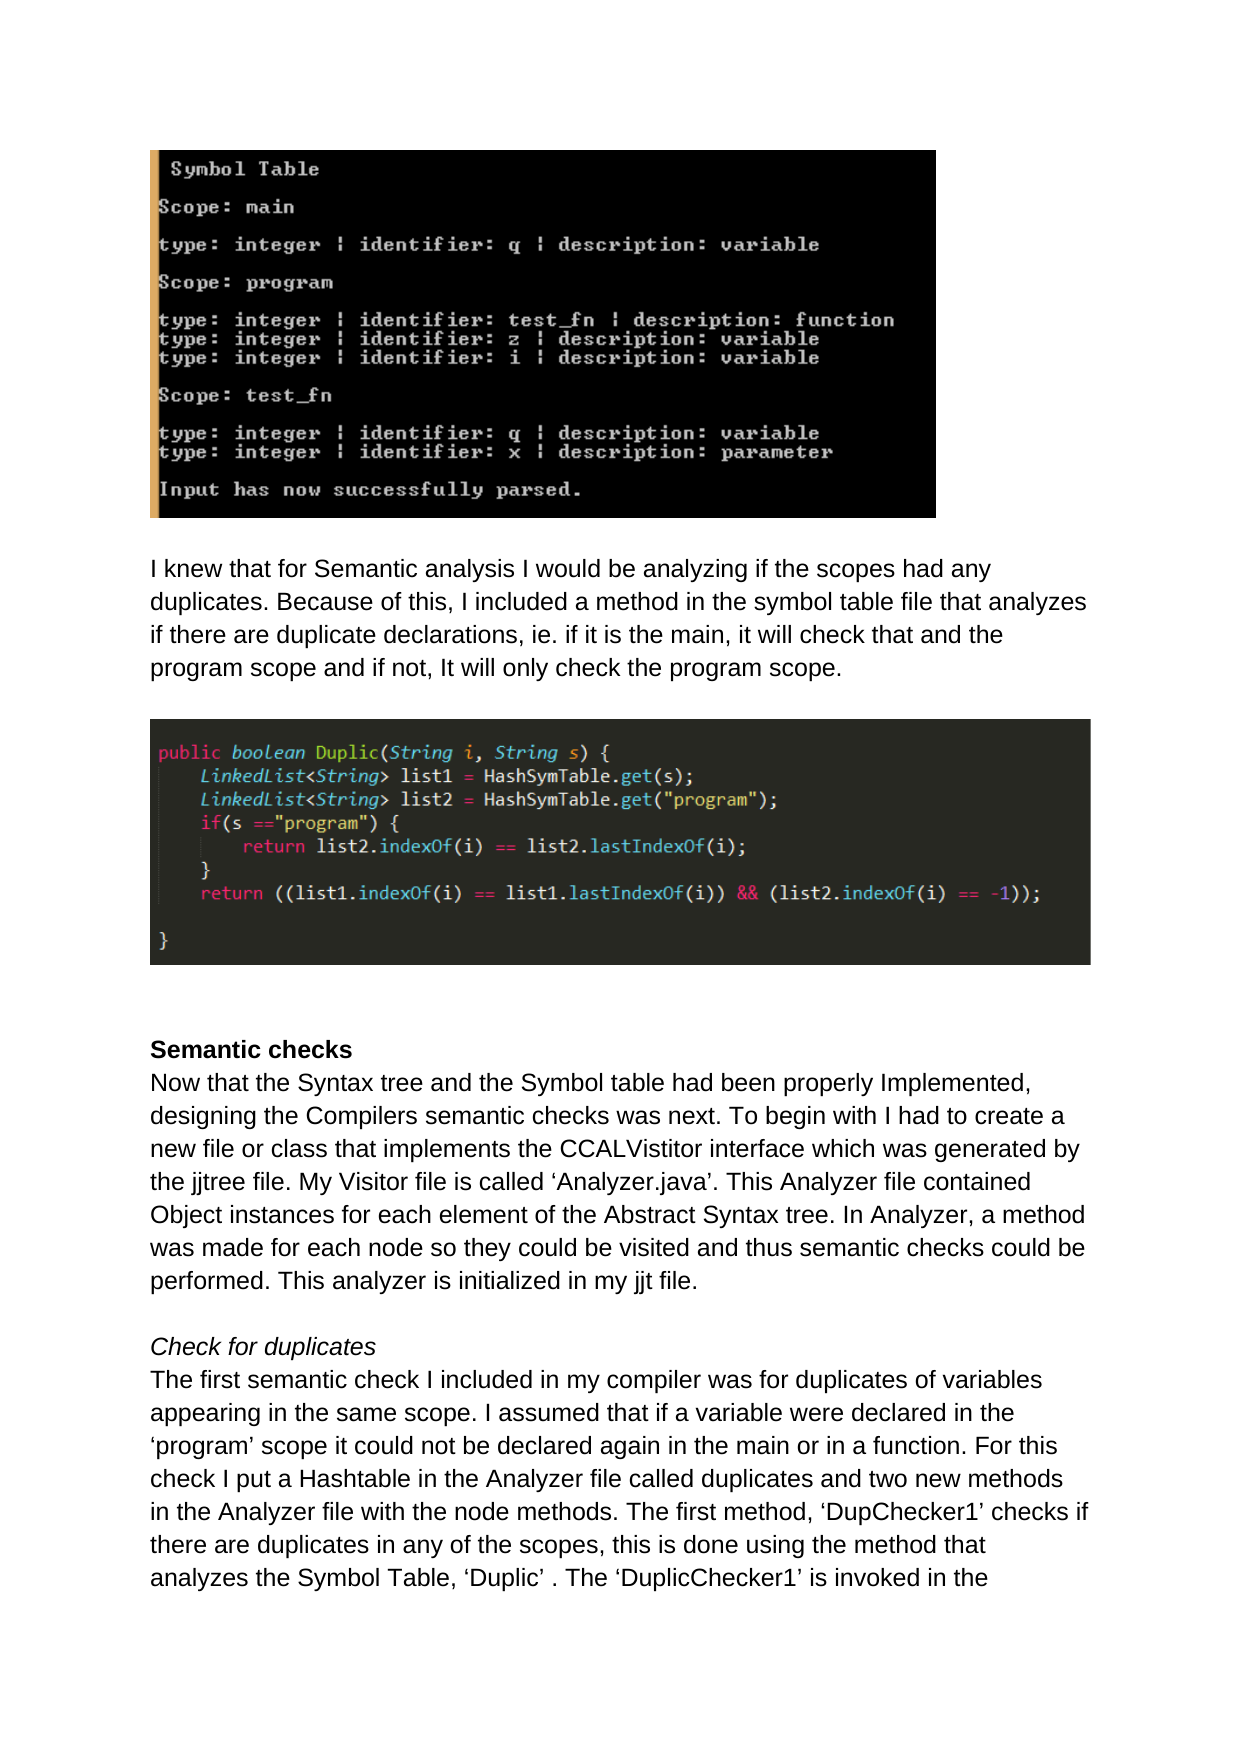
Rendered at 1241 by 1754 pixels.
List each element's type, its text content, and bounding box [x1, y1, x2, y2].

text Now that the Syntax tree and the Symbol table had been properly Implemented, designing the Compilers semantic checks was next. To begin with I had to create a new file or class that implements the CCALVistitor interface which was generated by the jjtree file. My Visitor file is called ‘Analyzer.java’. This Analyzer file contained Object instances for each element of the Abstract Syntax tree. In Analyzer, a method was made for each node so they could be visited and thus semantic checks could be performed. This analyzer is initialized in my jjt file. [150, 1068, 1090, 1295]
text Check for duplicates [150, 1332, 1090, 1361]
text Semantic checks [150, 1035, 1090, 1064]
text I knew that for Semantic analysis I would be analyzing if the scopes had any duplicates. Because of this, I included a method in the symbol table file that analyzes if there are duplicate declarations, ie. if it is the main, it will check that and the program scope and if not, It will only check the program scope. [150, 554, 1090, 682]
picture [150, 719, 1091, 965]
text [150, 1365, 1090, 1592]
picture [150, 150, 936, 518]
